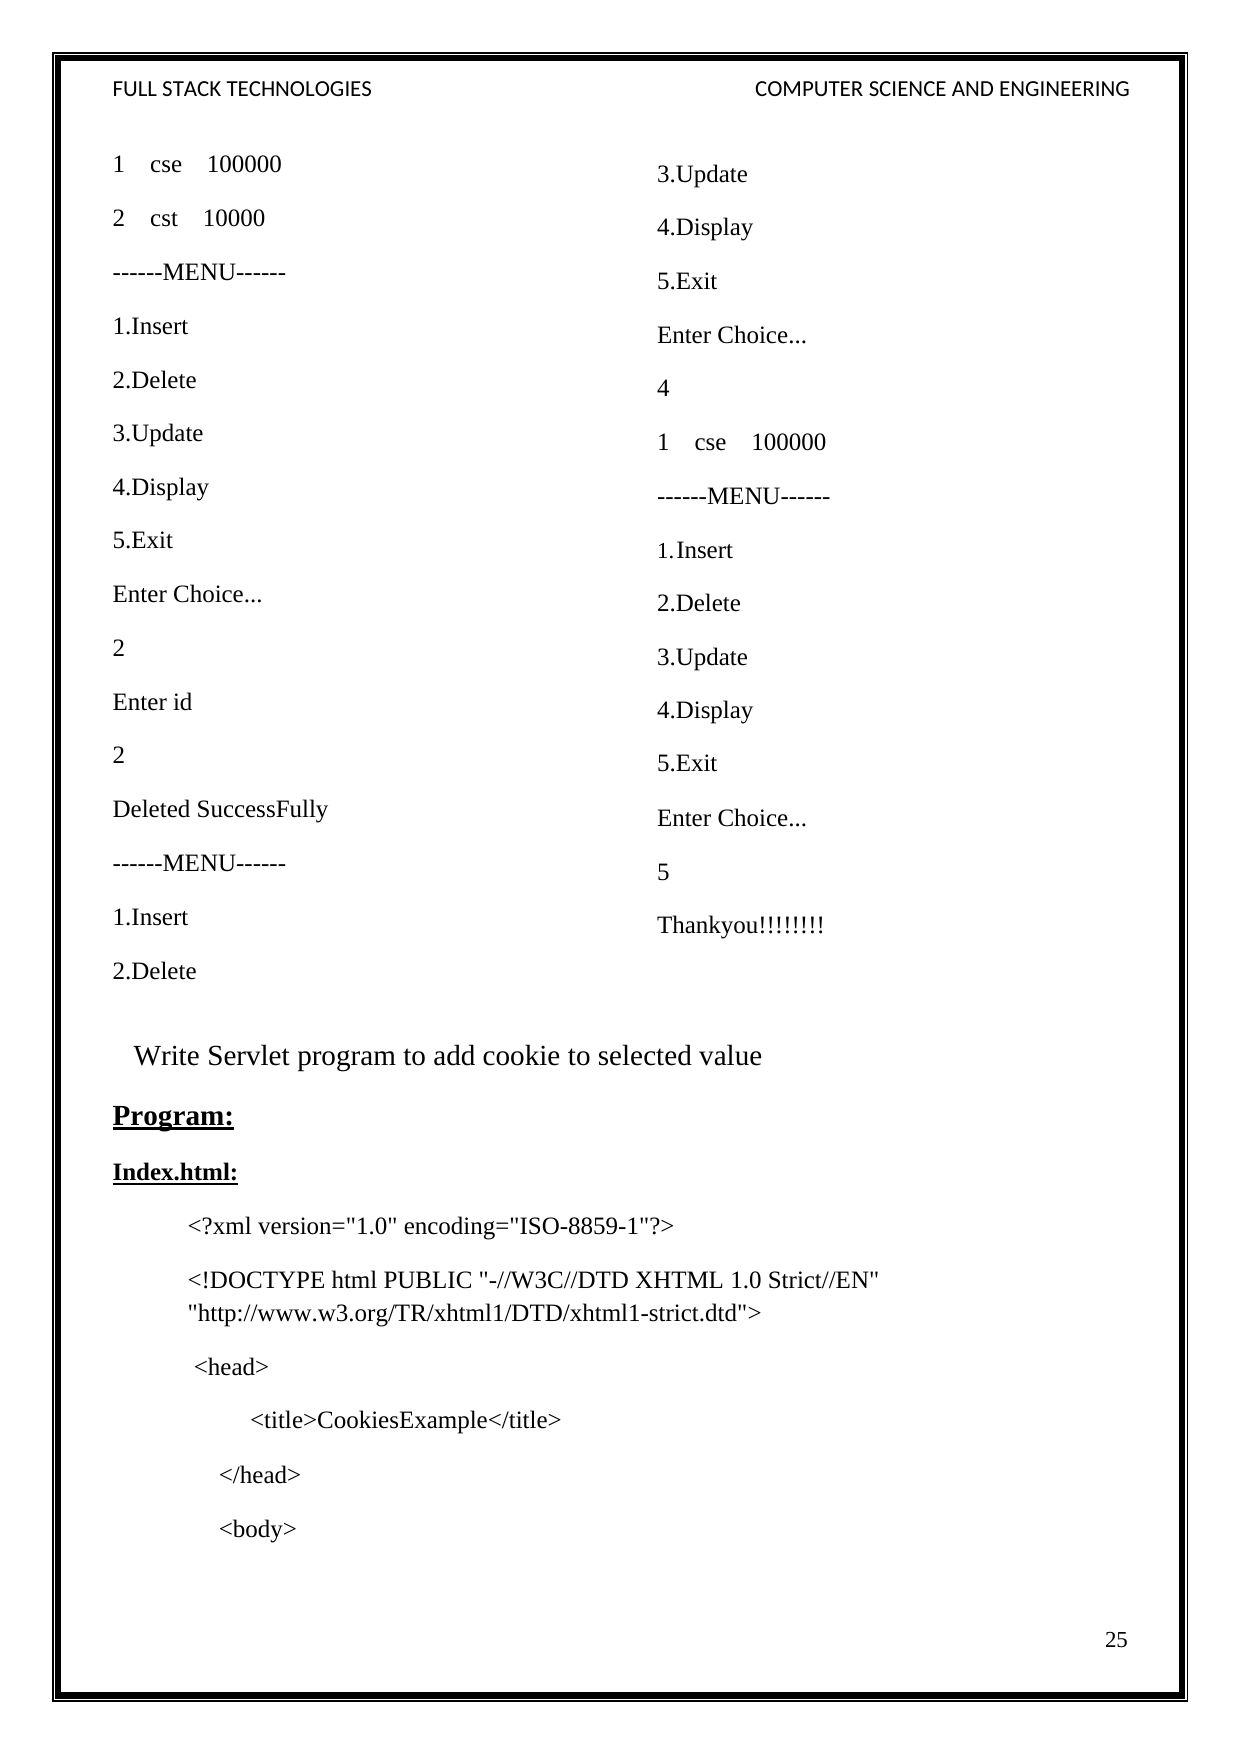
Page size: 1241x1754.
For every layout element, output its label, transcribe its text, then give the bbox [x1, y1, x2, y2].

text 5 [657, 857, 1140, 885]
text ------MENU------ [112, 257, 333, 286]
text 1.Insert 2.Delete [112, 902, 198, 985]
list Insert 2.Delete 3.Update 4.Display 5.Exit [657, 535, 754, 777]
text </head> [219, 1460, 1140, 1488]
subtitle Index.html: [112, 1157, 1140, 1186]
text <!DOCTYPE html PUBLIC "-//W3C//DTD XHTML 1.0 Strict//EN" "http://www.w3.org/TR/xhtml1/DTD/xhtml1-strict.dtd"> [187, 1265, 880, 1327]
subtitle Program: [112, 1098, 1140, 1131]
text <body> [219, 1514, 1140, 1542]
text 2 [112, 633, 333, 662]
text Enter Choice... [112, 579, 333, 608]
text 3.Update 4.Display 5.Exit [657, 159, 754, 294]
text ------MENU------ [112, 848, 333, 877]
text Enter Choice... [657, 803, 1140, 831]
text Enter id 2 [112, 687, 194, 769]
text <title>CookiesExample</title> [250, 1406, 1140, 1434]
list Write Servlet program to add cookie to selected value [112, 1038, 1140, 1071]
text <?xml version="1.0" encoding="ISO-8859-1"?> [187, 1211, 1140, 1239]
text 1 cse 100000 [657, 427, 1140, 456]
text 2 cst 10000 [112, 203, 333, 232]
text Thankyou!!!!!!!! [657, 911, 1140, 939]
text 1 cse 100000 [112, 149, 333, 178]
text Deleted SuccessFully [112, 794, 333, 823]
text ------MENU------ [657, 481, 1140, 509]
text <head> [194, 1352, 1140, 1381]
text Enter Choice... 4 [657, 320, 809, 402]
text 1.Insert 2.Delete 3.Update 4.Display 5.Exit [112, 311, 211, 554]
